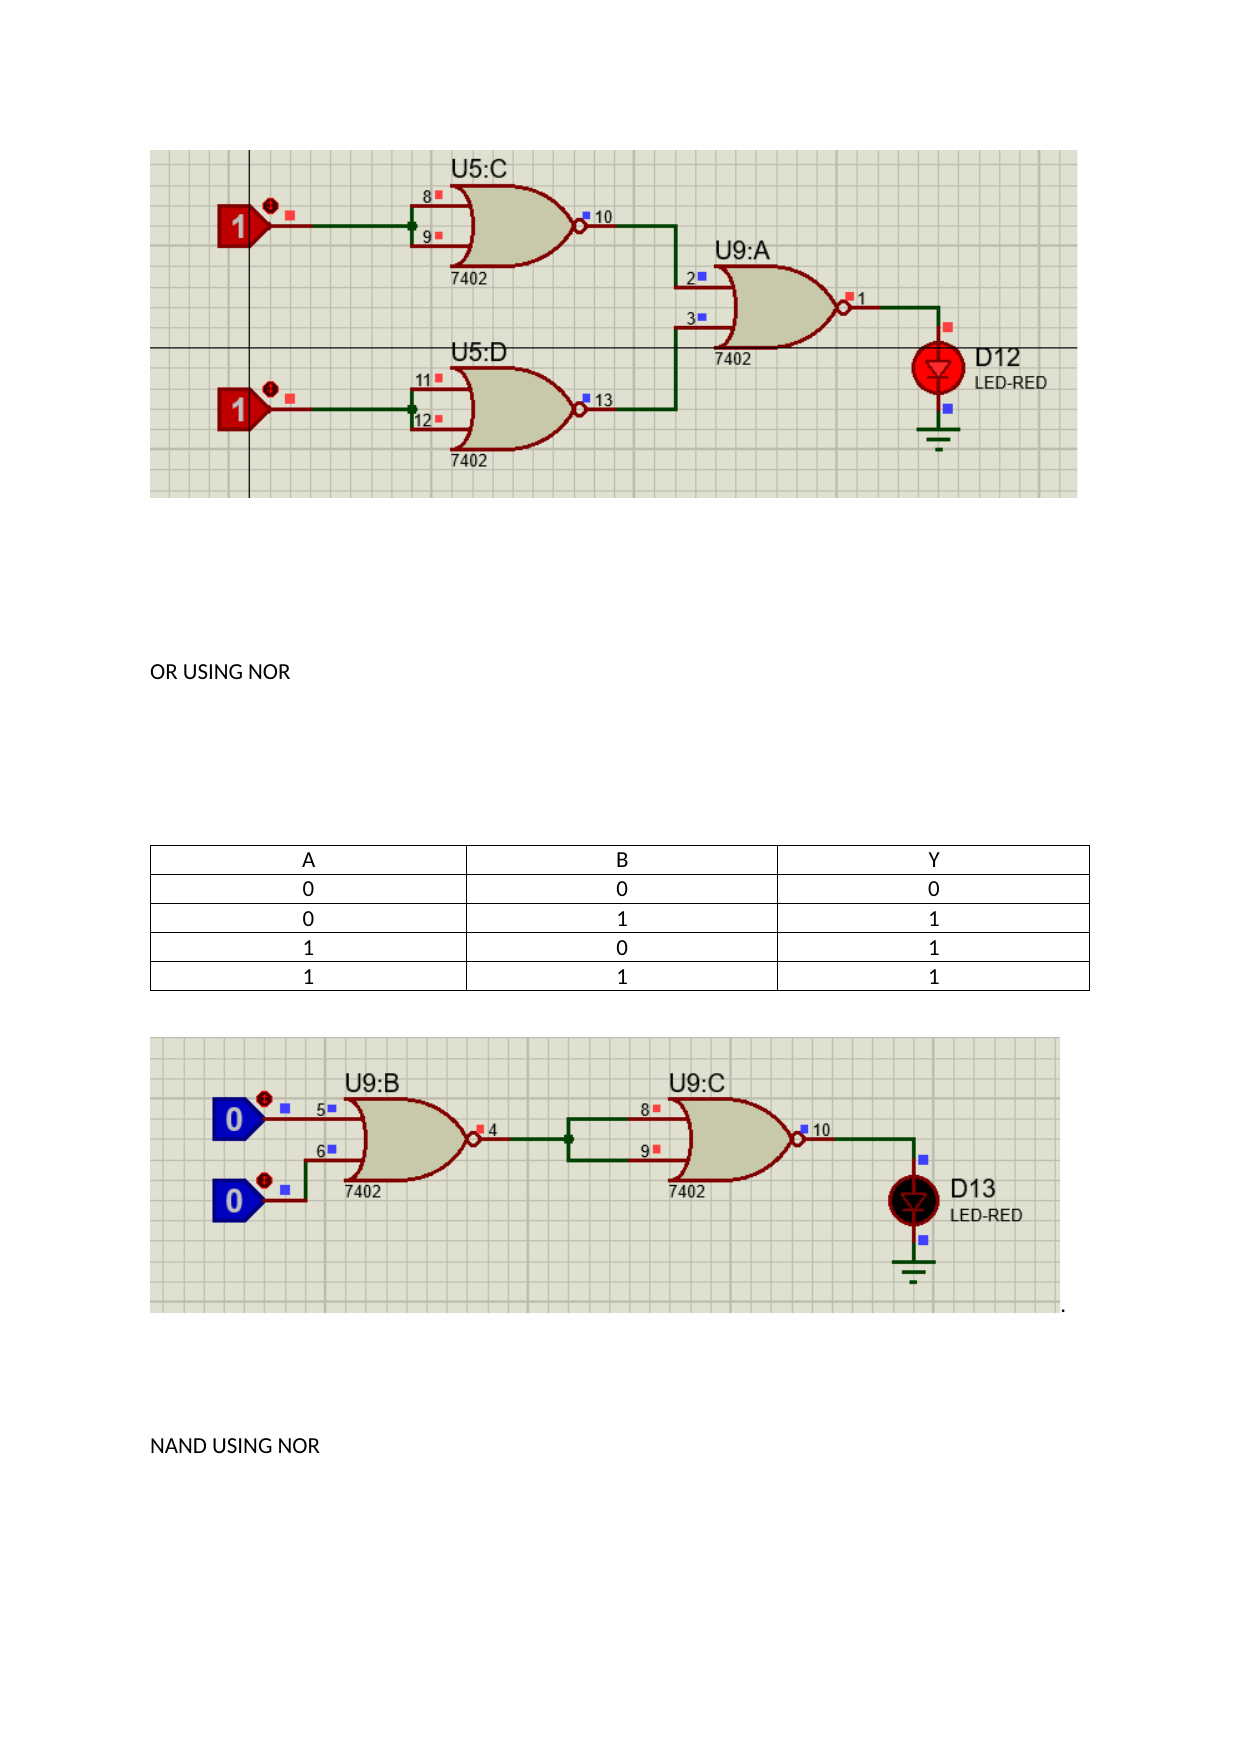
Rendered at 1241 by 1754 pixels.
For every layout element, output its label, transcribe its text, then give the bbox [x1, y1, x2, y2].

picture [150, 150, 1078, 498]
table_cell 1 [467, 904, 777, 932]
text NAND USING NOR [150, 1431, 1090, 1459]
table_cell 0 [151, 875, 466, 903]
table_cell 0 [778, 875, 1089, 903]
table_cell 1 [467, 962, 777, 990]
table_cell 1 [778, 904, 1089, 932]
table_header A [151, 846, 466, 873]
table_header Y [778, 846, 1089, 873]
table_header B [467, 846, 777, 873]
text OR USING NOR [150, 657, 1090, 685]
table_cell 0 [467, 933, 777, 961]
table_cell 1 [778, 962, 1089, 990]
table_cell 1 [778, 933, 1089, 961]
table_cell 0 [467, 875, 777, 903]
picture [150, 1037, 1060, 1313]
table_cell 0 [151, 904, 466, 932]
table_cell 1 [151, 933, 466, 961]
table_cell 1 [151, 962, 466, 990]
